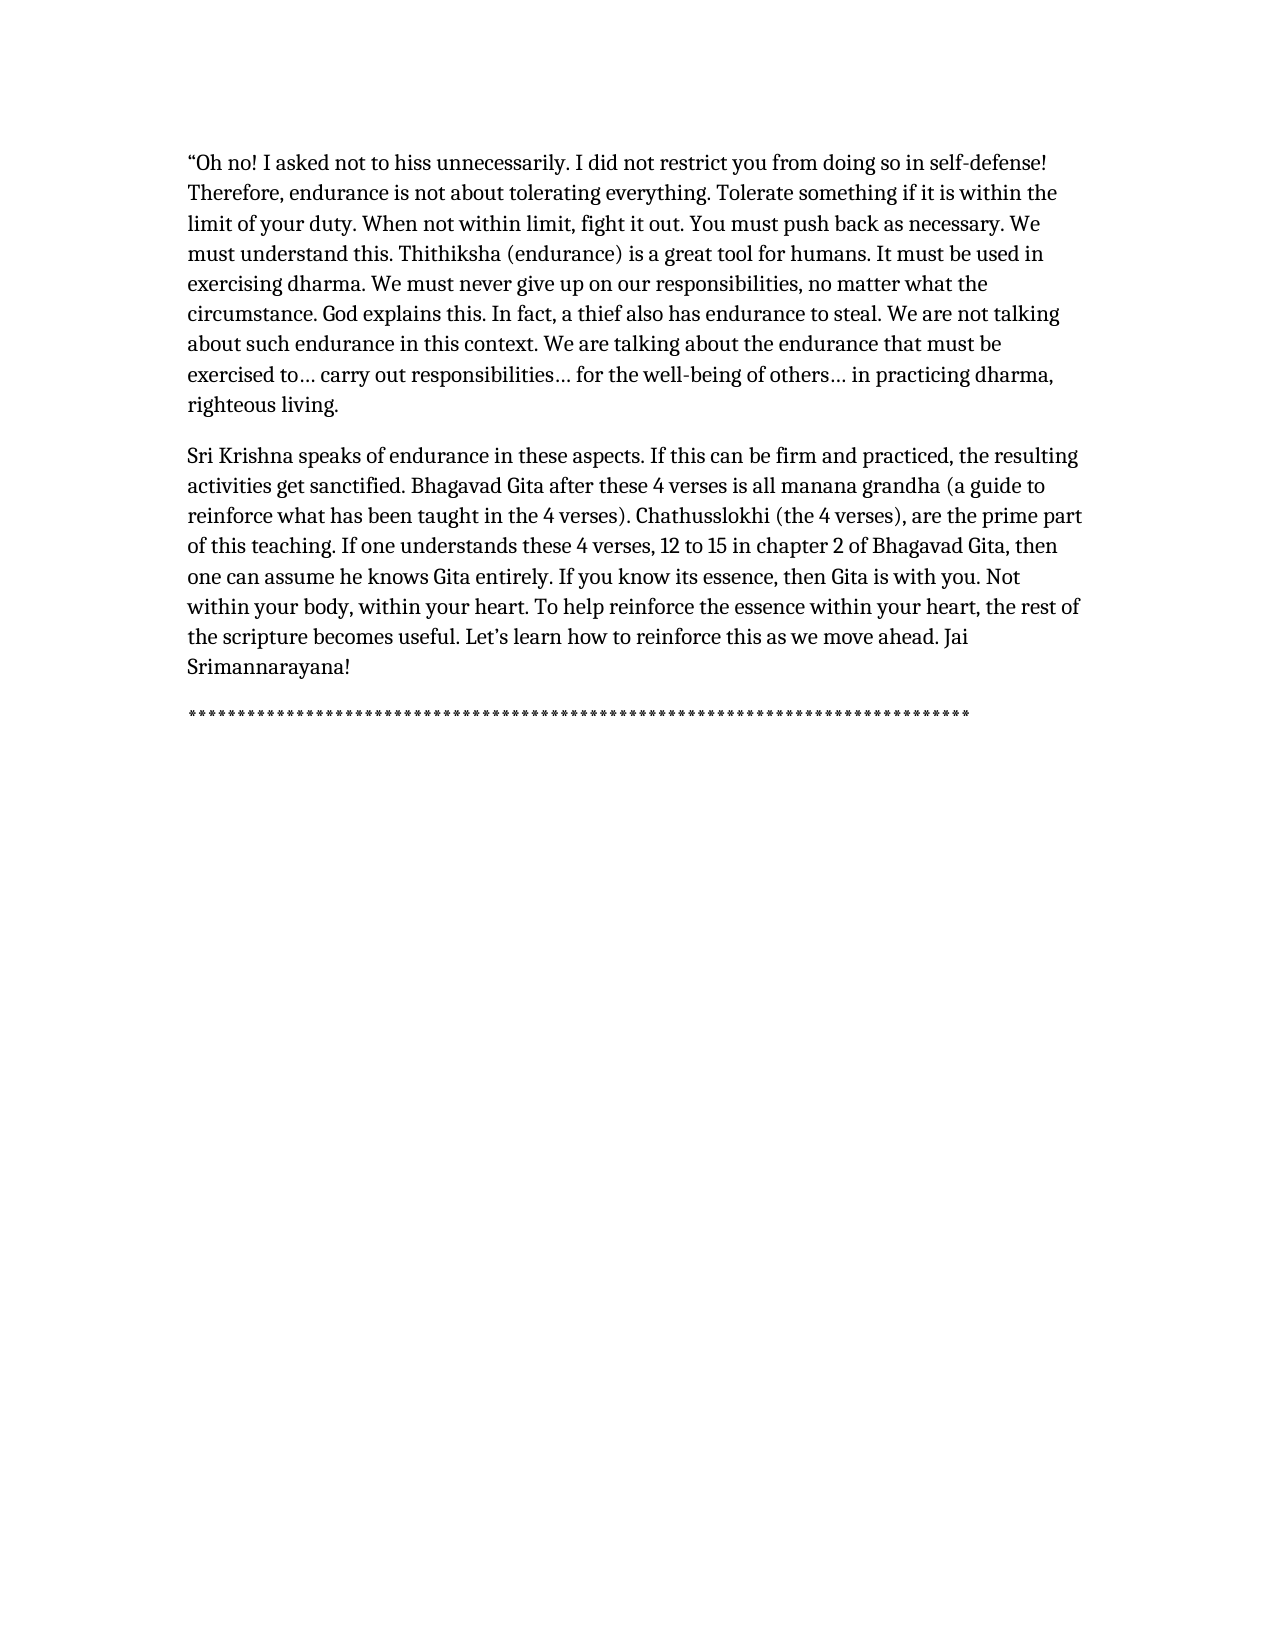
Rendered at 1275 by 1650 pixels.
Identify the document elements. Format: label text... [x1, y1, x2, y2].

text Sri Krishna speaks of endurance in these aspects. If this can be firm and practiced, the resulting activities get sanctified. Bhagavad Gita after these 4 verses is all manana grandha (a guide to reinforce what has been taught in the 4 verses). Chathusslokhi (the 4 verses), are the prime part of this teaching. If one understands these 4 verses, 12 to 15 in chapter 2 of Bhagavad Gita, then one can assume he knows Gita entirely. If you know its essence, then Gita is with you. Not within your body, within your heart. To help reinforce the essence within your heart, the rest of the scripture becomes useful. Let’s learn how to reinforce this as we move ahead. Jai Srimannarayana! [187, 443, 1087, 681]
text ******************************************************************************** [187, 705, 1087, 732]
text “Oh no! I asked not to hiss unnecessarily. I did not restrict you from doing so in self-defense! Therefore, endurance is not about tolerating everything. Tolerate something if it is within the limit of your duty. When not within limit, fight it out. You must push back as necessary. We must understand this. Thithiksha (endurance) is a great tool for humans. It must be used in exercising dharma. We must never give up on our responsibilities, no matter what the circumstance. God explains this. In fact, a thief also has endurance to steal. We are not talking about such endurance in this context. We are talking about the endurance that must be exercised to… carry out responsibilities… for the well-being of others… in practicing dharma, righteous living. [187, 150, 1087, 418]
